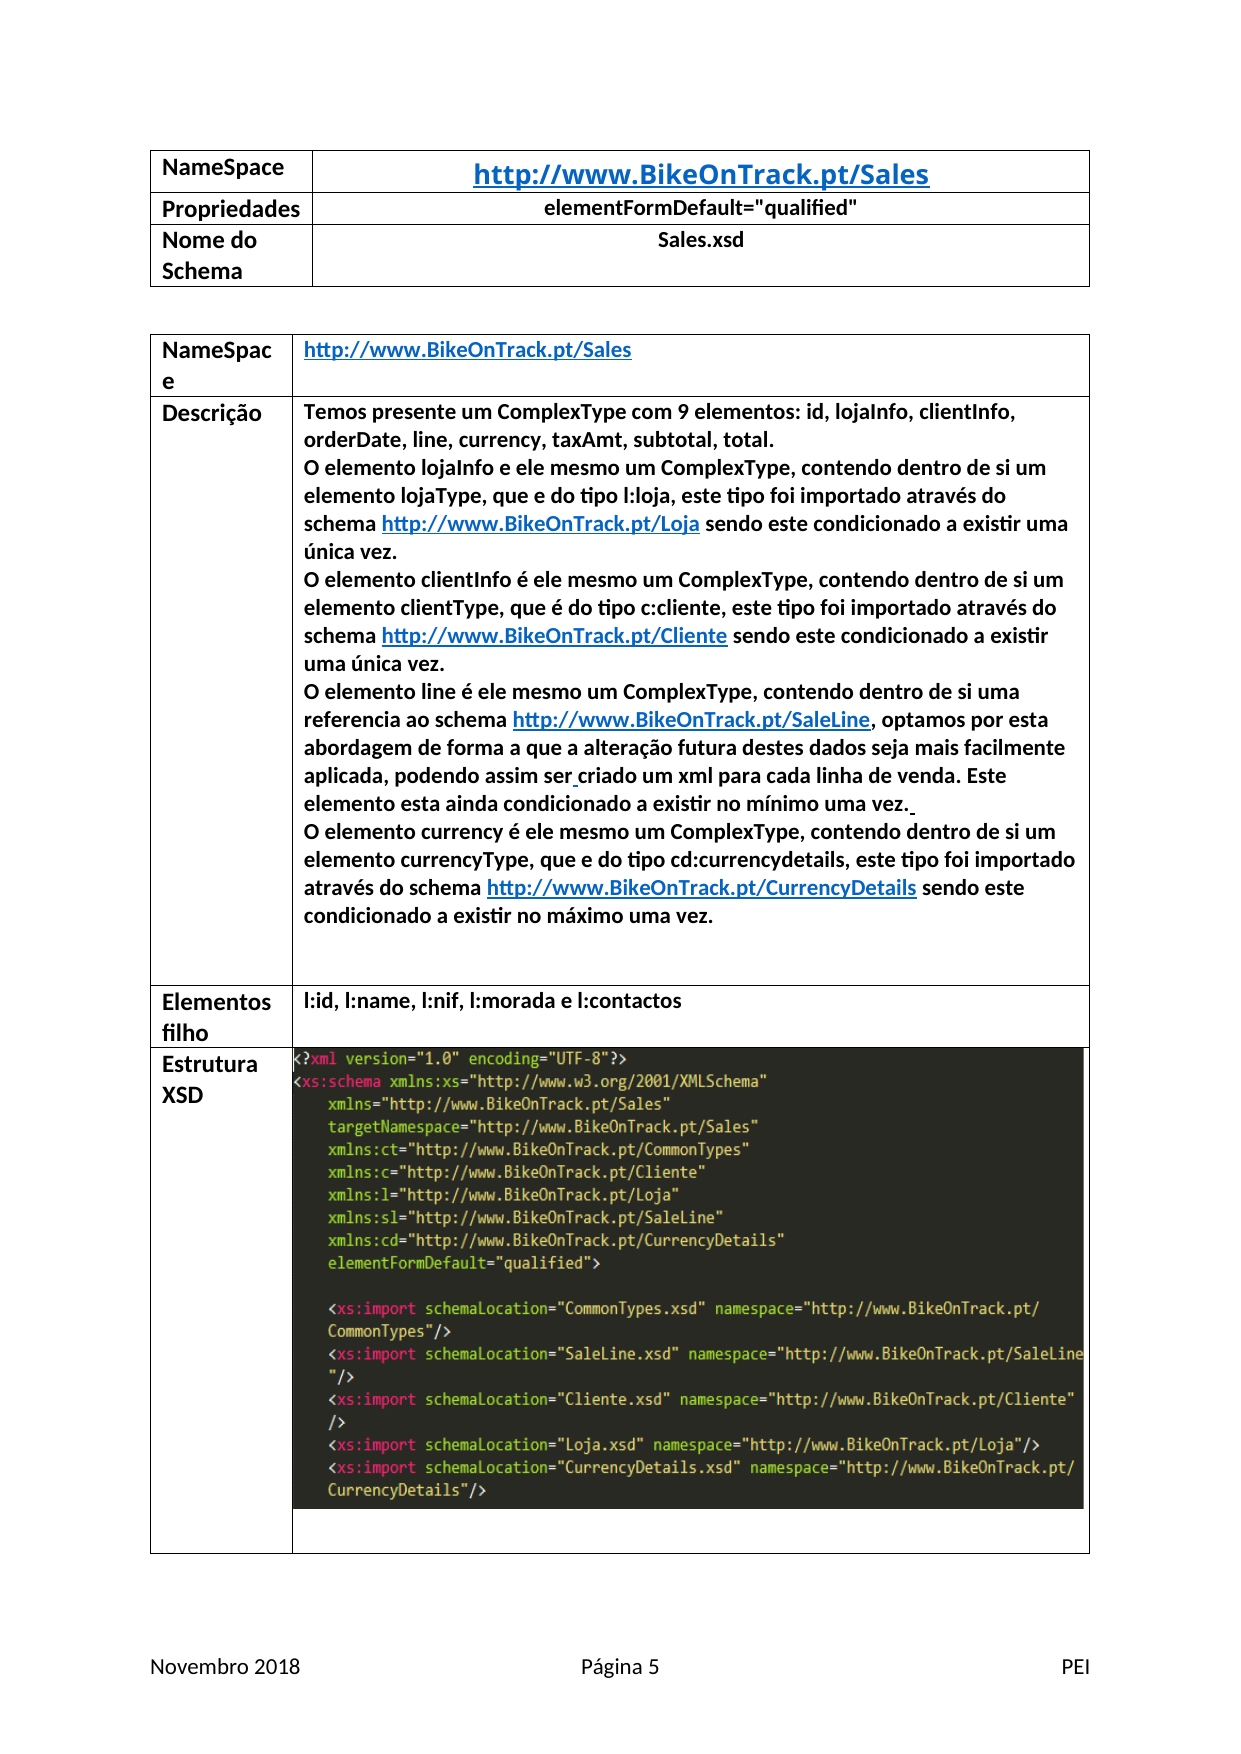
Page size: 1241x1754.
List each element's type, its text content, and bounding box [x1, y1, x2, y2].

table_cell Descrição [151, 397, 292, 985]
table_header NameSpace [151, 335, 292, 396]
table_cell Sales.xsd [313, 225, 1089, 286]
table_cell Temos presente um ComplexType com 9 elementos: id, lojaInfo, clientInfo, orderDate, line, currency, taxAmt, subtotal, total. O elemento lojaInfo e ele mesmo um ComplexType, contendo dentro de si um elemento lojaType, que e do tipo l:loja, este tipo foi importado através do schema http://www.BikeOnTrack.pt/Loja sendo este condicionado a existir uma única vez. O elemento clientInfo é ele mesmo um ComplexType, contendo dentro de si um elemento clientType, que é do tipo c:cliente, este tipo foi importado através do schema http://www.BikeOnTrack.pt/Cliente sendo este condicionado a existir uma única vez. O elemento line é ele mesmo um ComplexType, contendo dentro de si uma referencia ao schema http://www.BikeOnTrack.pt/SaleLine, optamos por esta abordagem de forma a que a alteração futura destes dados seja mais facilmente aplicada, podendo assim ser criado um xml para cada linha de venda. Este elemento esta ainda condicionado a existir no mínimo uma vez. O elemento currency é ele mesmo um ComplexType, contendo dentro de si um elemento currencyType, que e do tipo cd:currencydetails, este tipo foi importado através do schema http://www.BikeOnTrack.pt/CurrencyDetails sendo este condicionado a existir no máximo uma vez. [293, 397, 1089, 985]
table_header http://www.BikeOnTrack.pt/Sales [293, 335, 1089, 396]
picture [292, 1048, 1084, 1509]
table_cell Elementos filho [151, 986, 292, 1047]
table_cell Propriedades [151, 193, 312, 224]
table_cell [293, 1048, 1089, 1553]
table_cell Estrutura XSD [151, 1048, 292, 1553]
table_cell l:id, l:name, l:nif, l:morada e l:contactos [293, 986, 1089, 1047]
table_cell Nome do Schema [151, 225, 312, 286]
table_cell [313, 151, 1089, 192]
table_cell elementFormDefault="qualified" [313, 193, 1089, 224]
table_cell NameSpace [151, 151, 312, 192]
